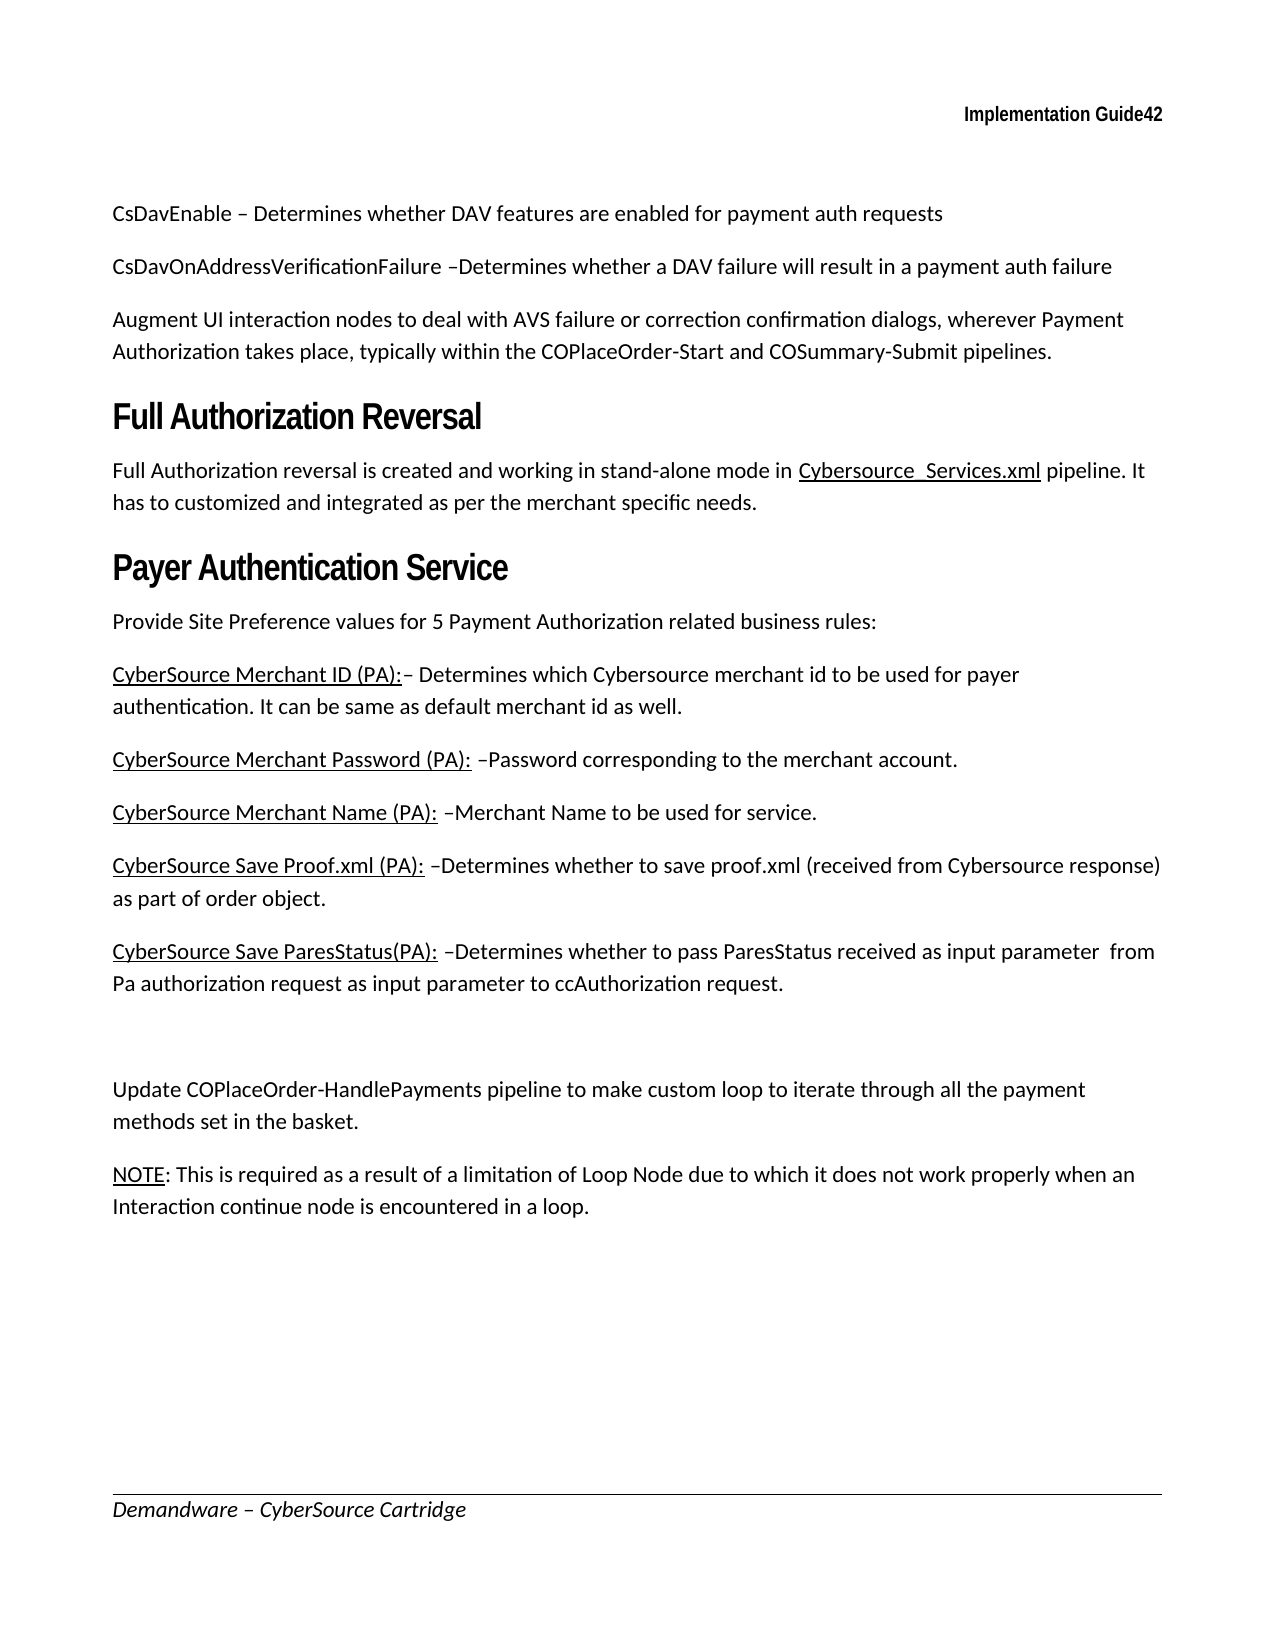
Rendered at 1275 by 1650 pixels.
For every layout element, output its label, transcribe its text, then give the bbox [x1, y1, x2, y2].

text Update COPlaceOrder-HandlePayments pipeline to make custom loop to iterate through all the payment methods set in the basket. [112, 1075, 1162, 1135]
subtitle Payer Authentication Service [112, 545, 1162, 588]
text CsDavEnable – Determines whether DAV features are enabled for payment auth requests [112, 199, 1162, 227]
text CyberSource Merchant ID (PA):– Determines which Cybersource merchant id to be used for payer authentication. It can be same as default merchant id as well. [112, 660, 1162, 721]
text Provide Site Preference values for 5 Payment Authorization related business rules: [112, 607, 1162, 635]
subtitle Full Authorization Reversal [112, 394, 1162, 437]
text CyberSource Merchant Name (PA): –Merchant Name to be used for service. [112, 798, 1162, 827]
text NOTE: This is required as a result of a limitation of Loop Node due to which it does not work properly when an Interaction continue node is encountered in a loop. [112, 1160, 1162, 1220]
text CyberSource Save ParesStatus(PA): –Determines whether to pass ParesStatus received as input parameter from Pa authorization request as input parameter to ccAuthorization request. [112, 937, 1162, 997]
text CsDavOnAddressVerificationFailure –Determines whether a DAV failure will result in a payment auth failure [112, 252, 1162, 280]
text CyberSource Save Proof.xml (PA): –Determines whether to save proof.xml (received from Cybersource response) as part of order object. [112, 852, 1162, 912]
text Full Authorization reversal is created and working in stand-alone mode in Cybersource_Services.xml pipeline. It has to customized and integrated as per the merchant specific needs. [112, 456, 1162, 516]
text CyberSource Merchant Password (PA): –Password corresponding to the merchant account. [112, 746, 1162, 773]
